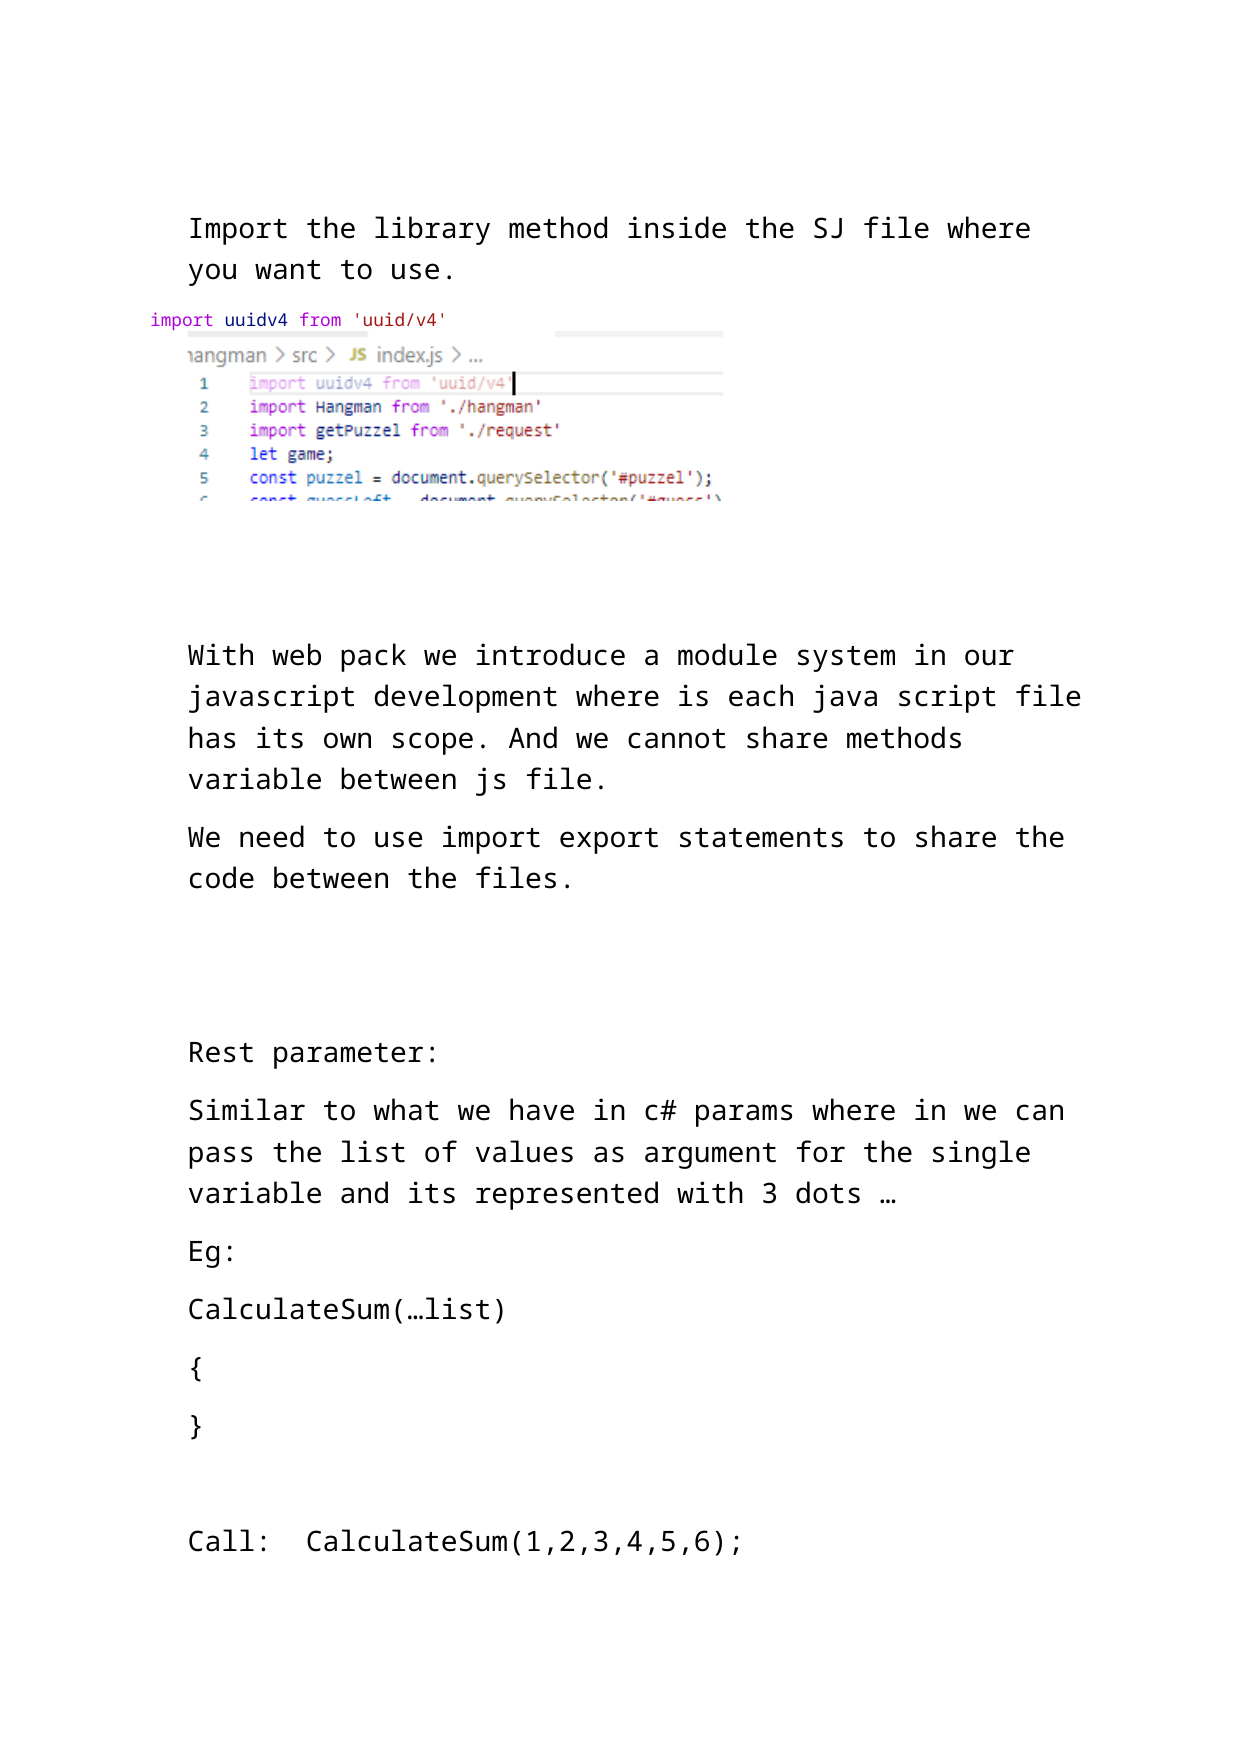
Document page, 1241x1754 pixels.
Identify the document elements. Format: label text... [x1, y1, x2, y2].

text } [187, 1406, 1090, 1444]
text Call: CalculateSum(1,2,3,4,5,6); [187, 1522, 1090, 1560]
text Eg: [187, 1231, 1090, 1270]
text import uuidv4 from 'uuid/v4' [150, 307, 1090, 332]
picture [187, 331, 724, 501]
text We need to use import export statements to share the code between the files. [187, 817, 1090, 897]
text Similar to what we have in c# params where in we can pass the list of values as argument for the single variable and its represented with 3 dots … [187, 1091, 1090, 1212]
text Rest parameter: [187, 1033, 1090, 1071]
text CalculateSum(…list) [187, 1289, 1090, 1328]
text With web pack we introduce a module system in our javascript development where is each java script file has its own scope. And we cannot share methods variable between js file. [187, 635, 1090, 798]
text Import the library method inside the SJ file where you want to use. [187, 208, 1090, 288]
text { [187, 1347, 1090, 1386]
